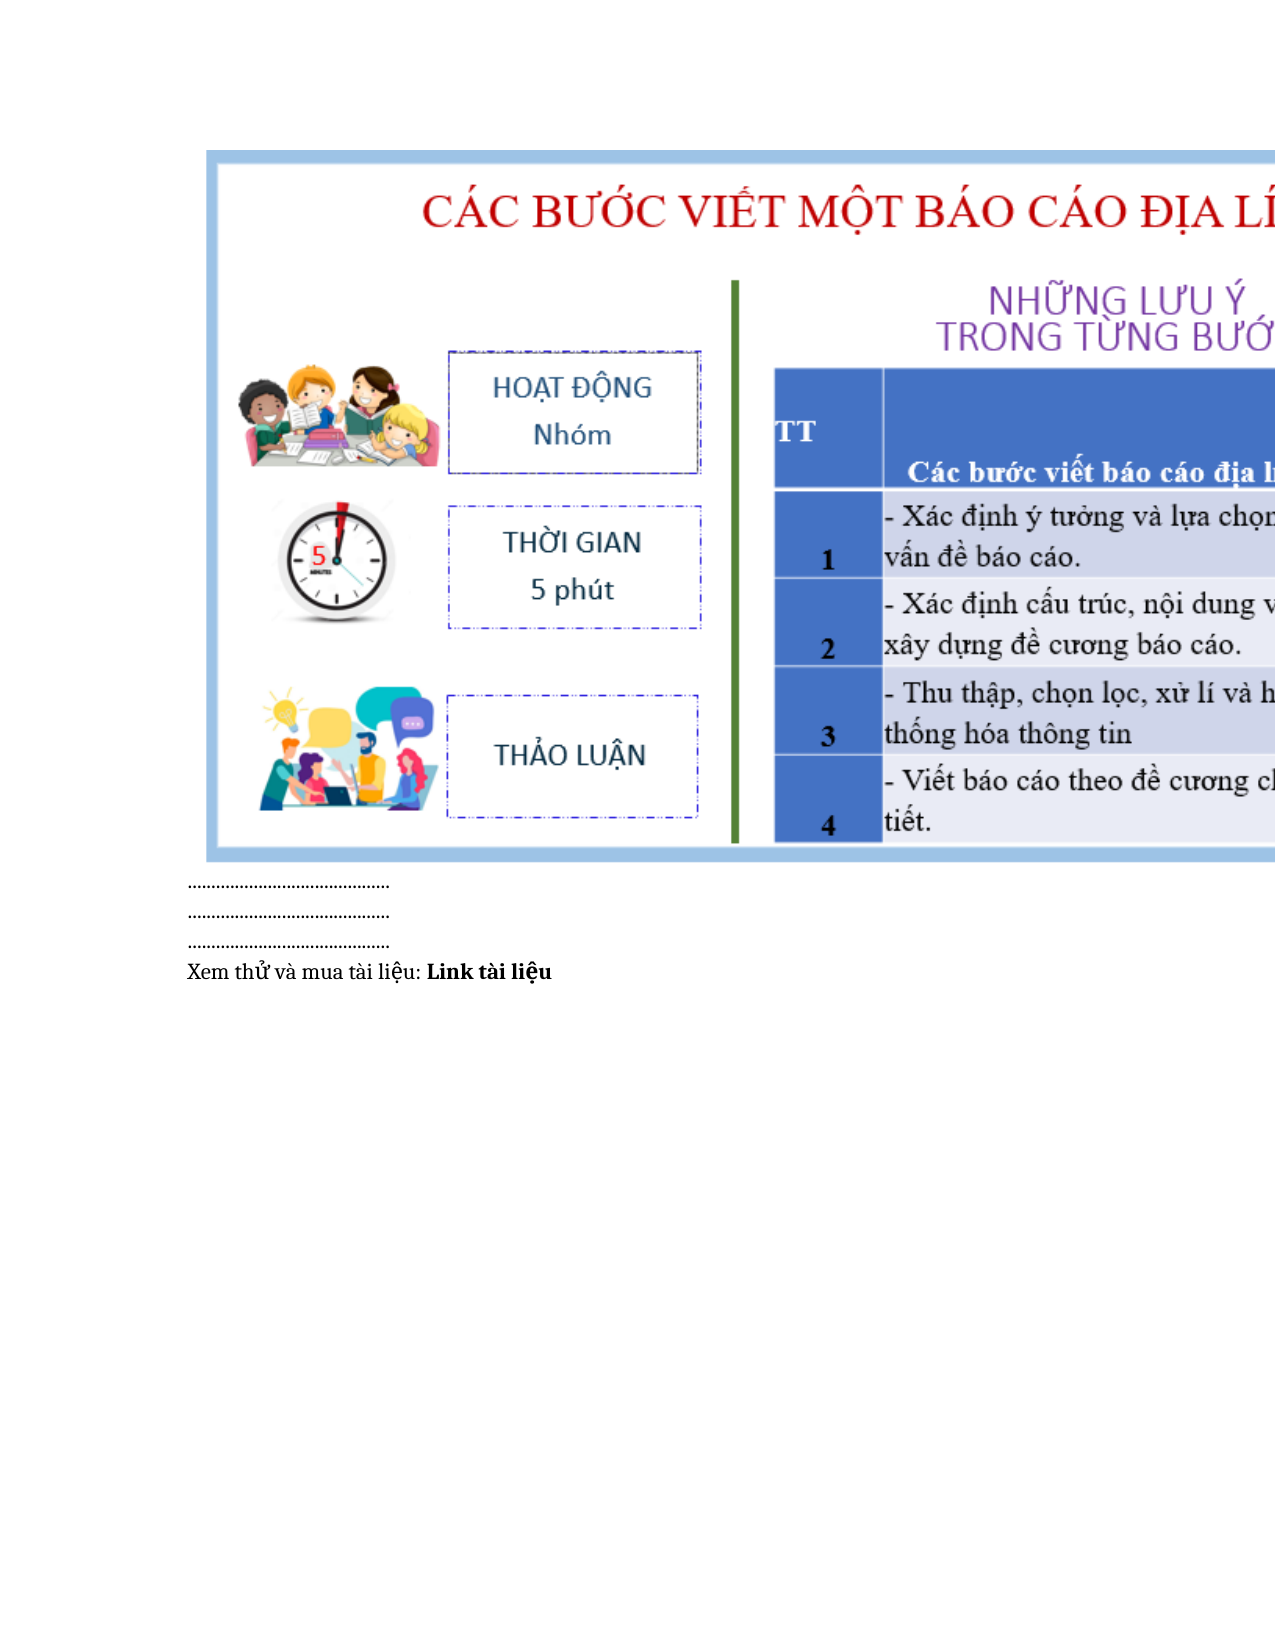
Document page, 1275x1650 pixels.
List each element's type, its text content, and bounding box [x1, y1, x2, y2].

picture [206, 150, 1275, 864]
